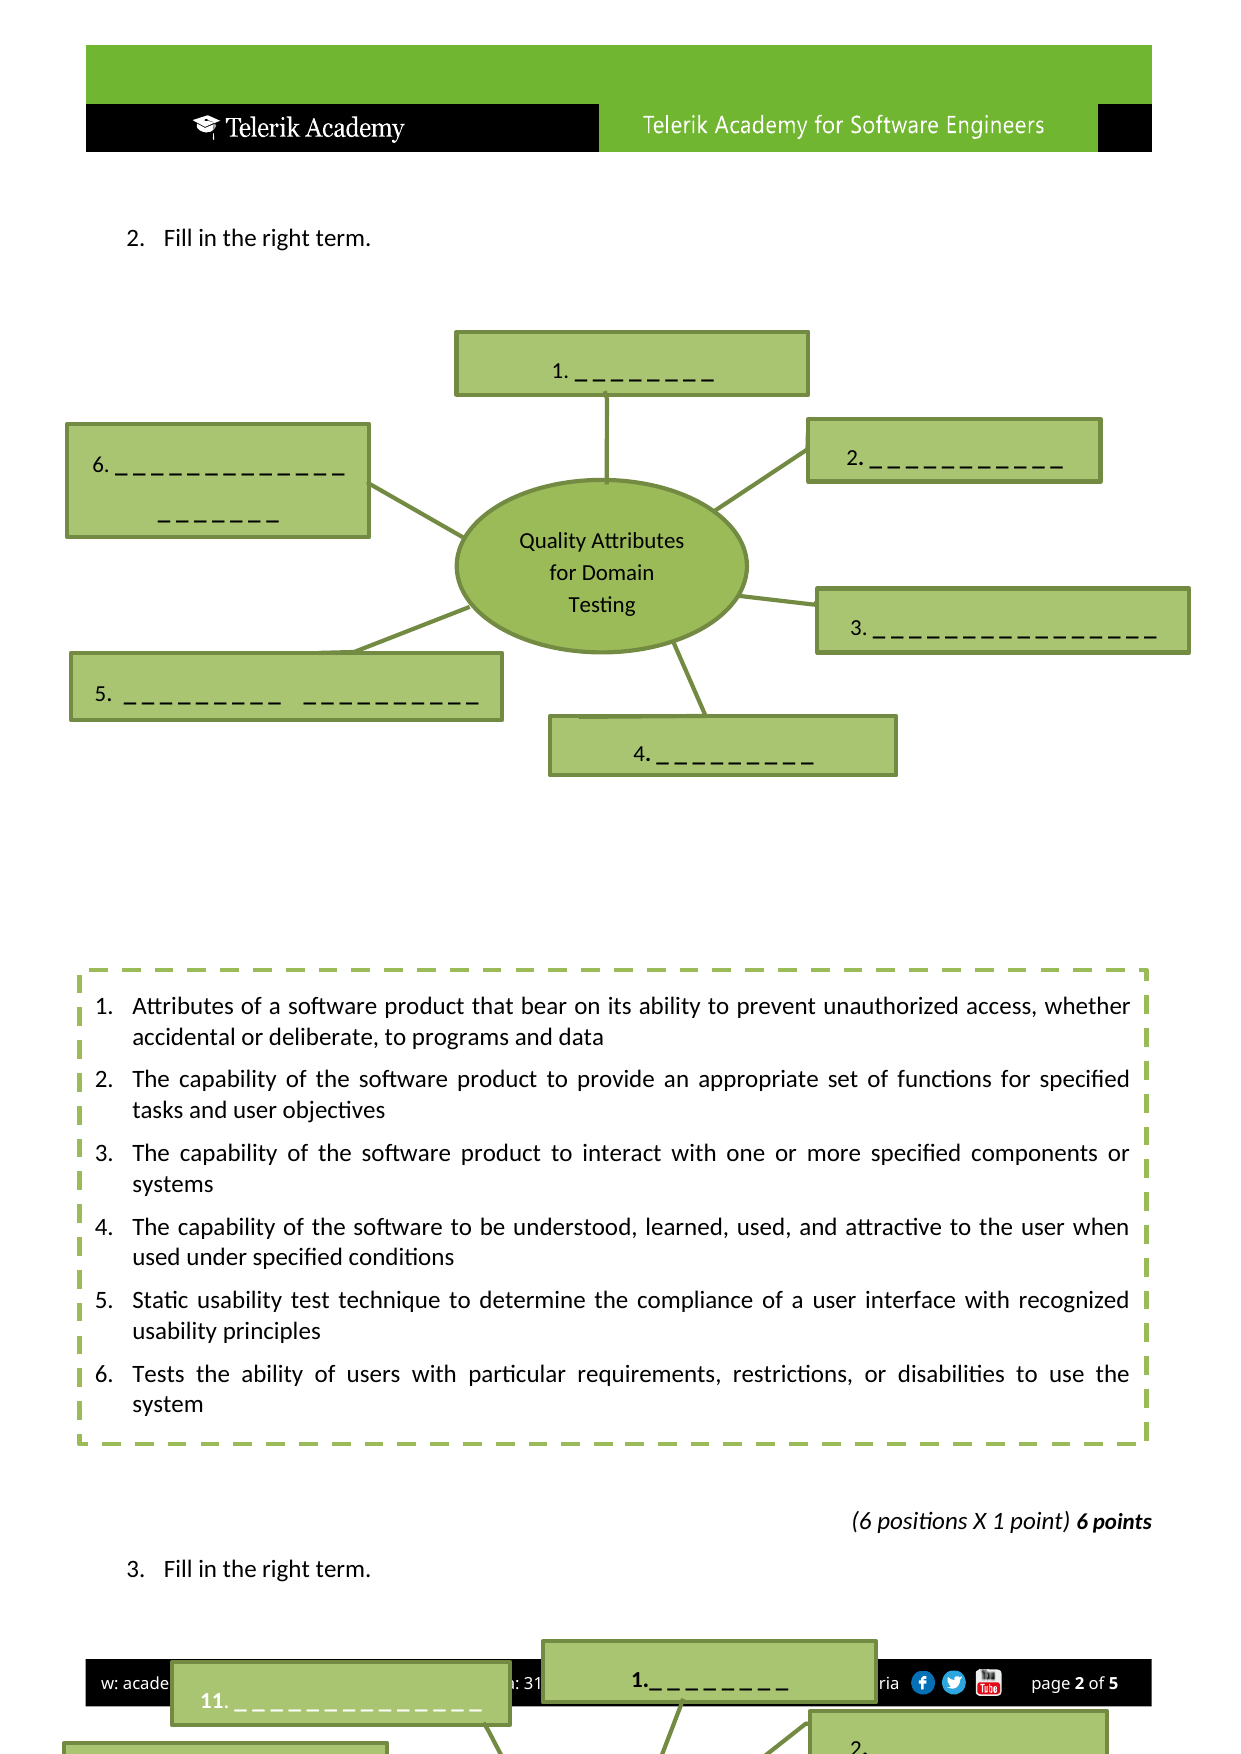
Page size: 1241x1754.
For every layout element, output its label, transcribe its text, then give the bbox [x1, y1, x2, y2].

list Fill in the right term. [126, 1553, 1152, 1583]
text (6 positions X 1 point) 6 points [89, 1505, 1152, 1536]
list Fill in the right term. [126, 222, 1152, 252]
